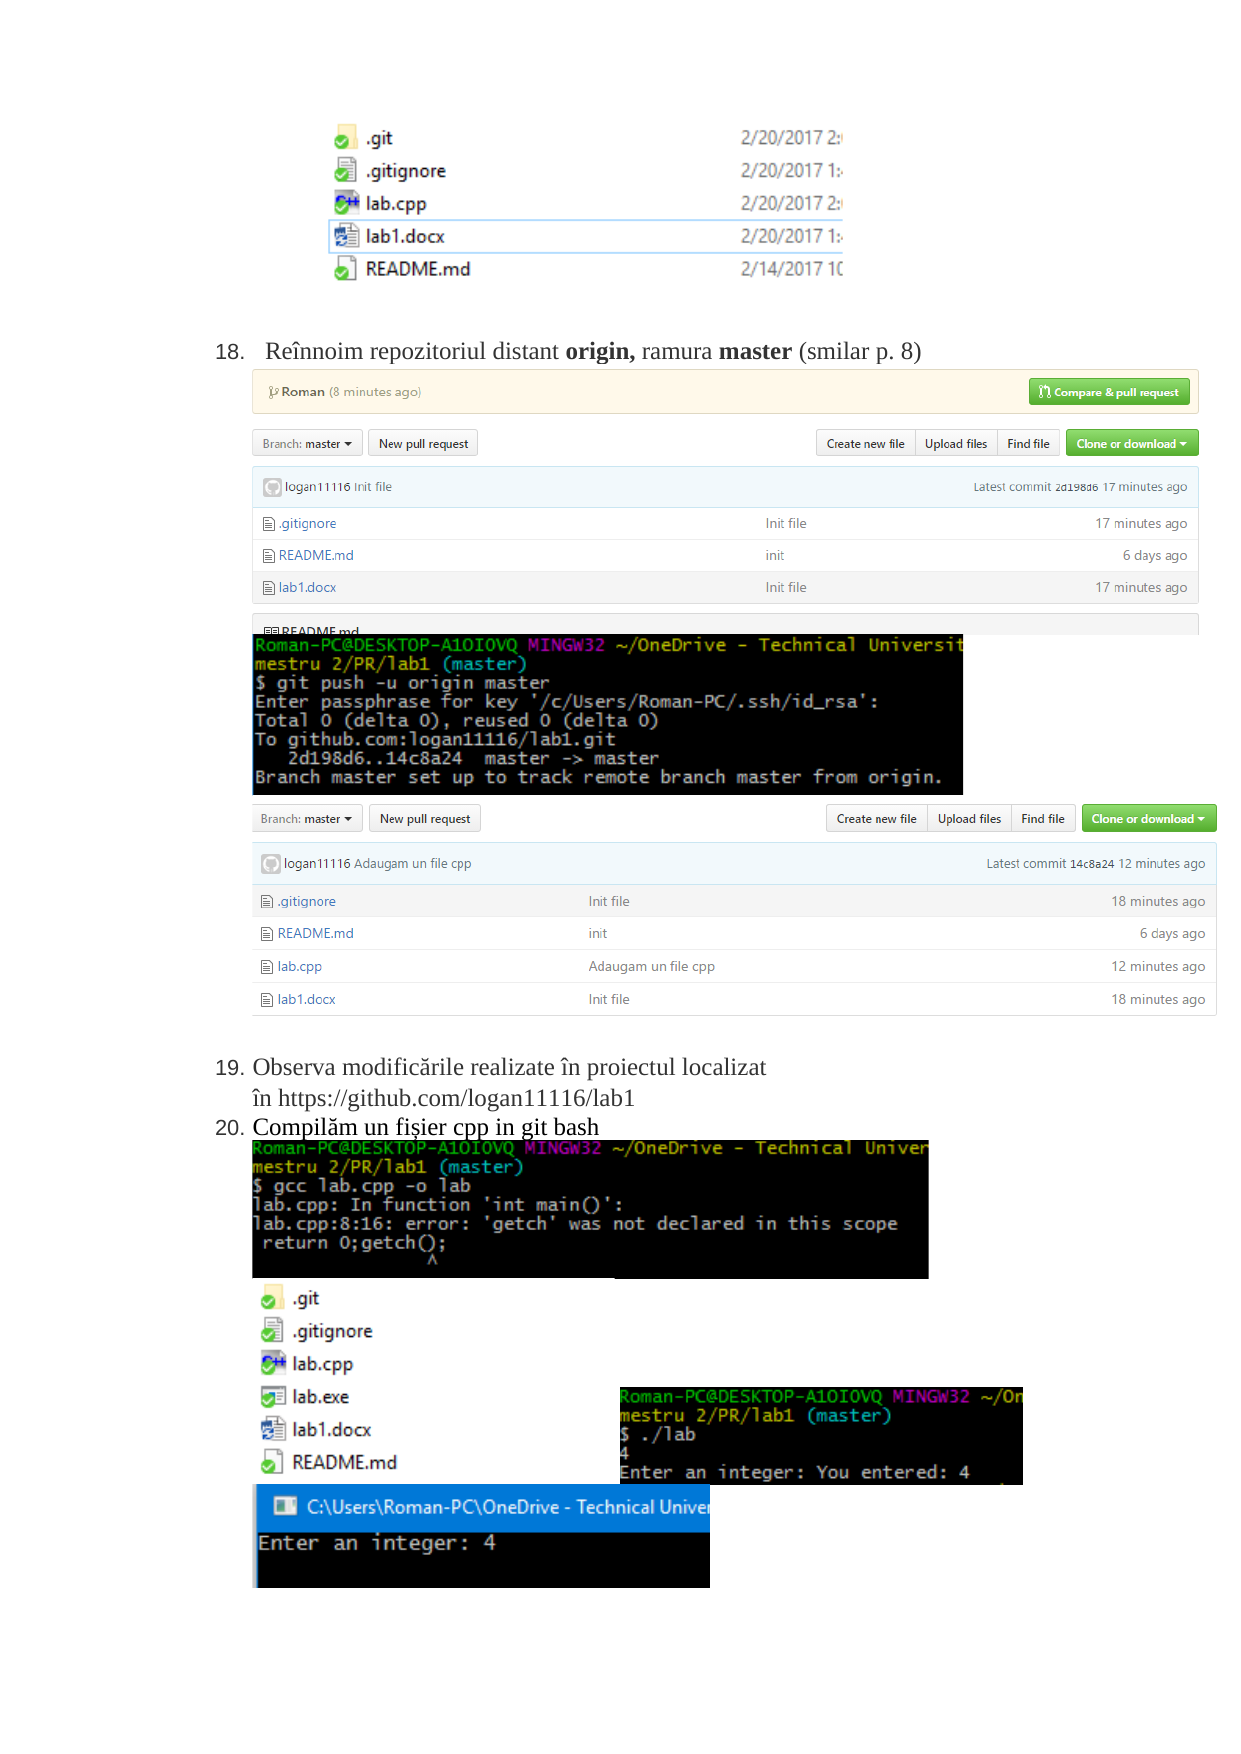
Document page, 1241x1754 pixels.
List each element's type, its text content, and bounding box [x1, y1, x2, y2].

picture [327, 118, 843, 304]
list Reînnoim repozitoriul distant origin, ramura master (smilar p. 8) [215, 333, 1152, 364]
picture [252, 364, 1227, 1021]
picture [252, 1140, 1023, 1588]
list Compilăm un fișier cpp in git bash [215, 1112, 1152, 1141]
list Observa modificările realizate în proiectul localizat în https://github.com/logan11116/lab1 [215, 1049, 1152, 1112]
